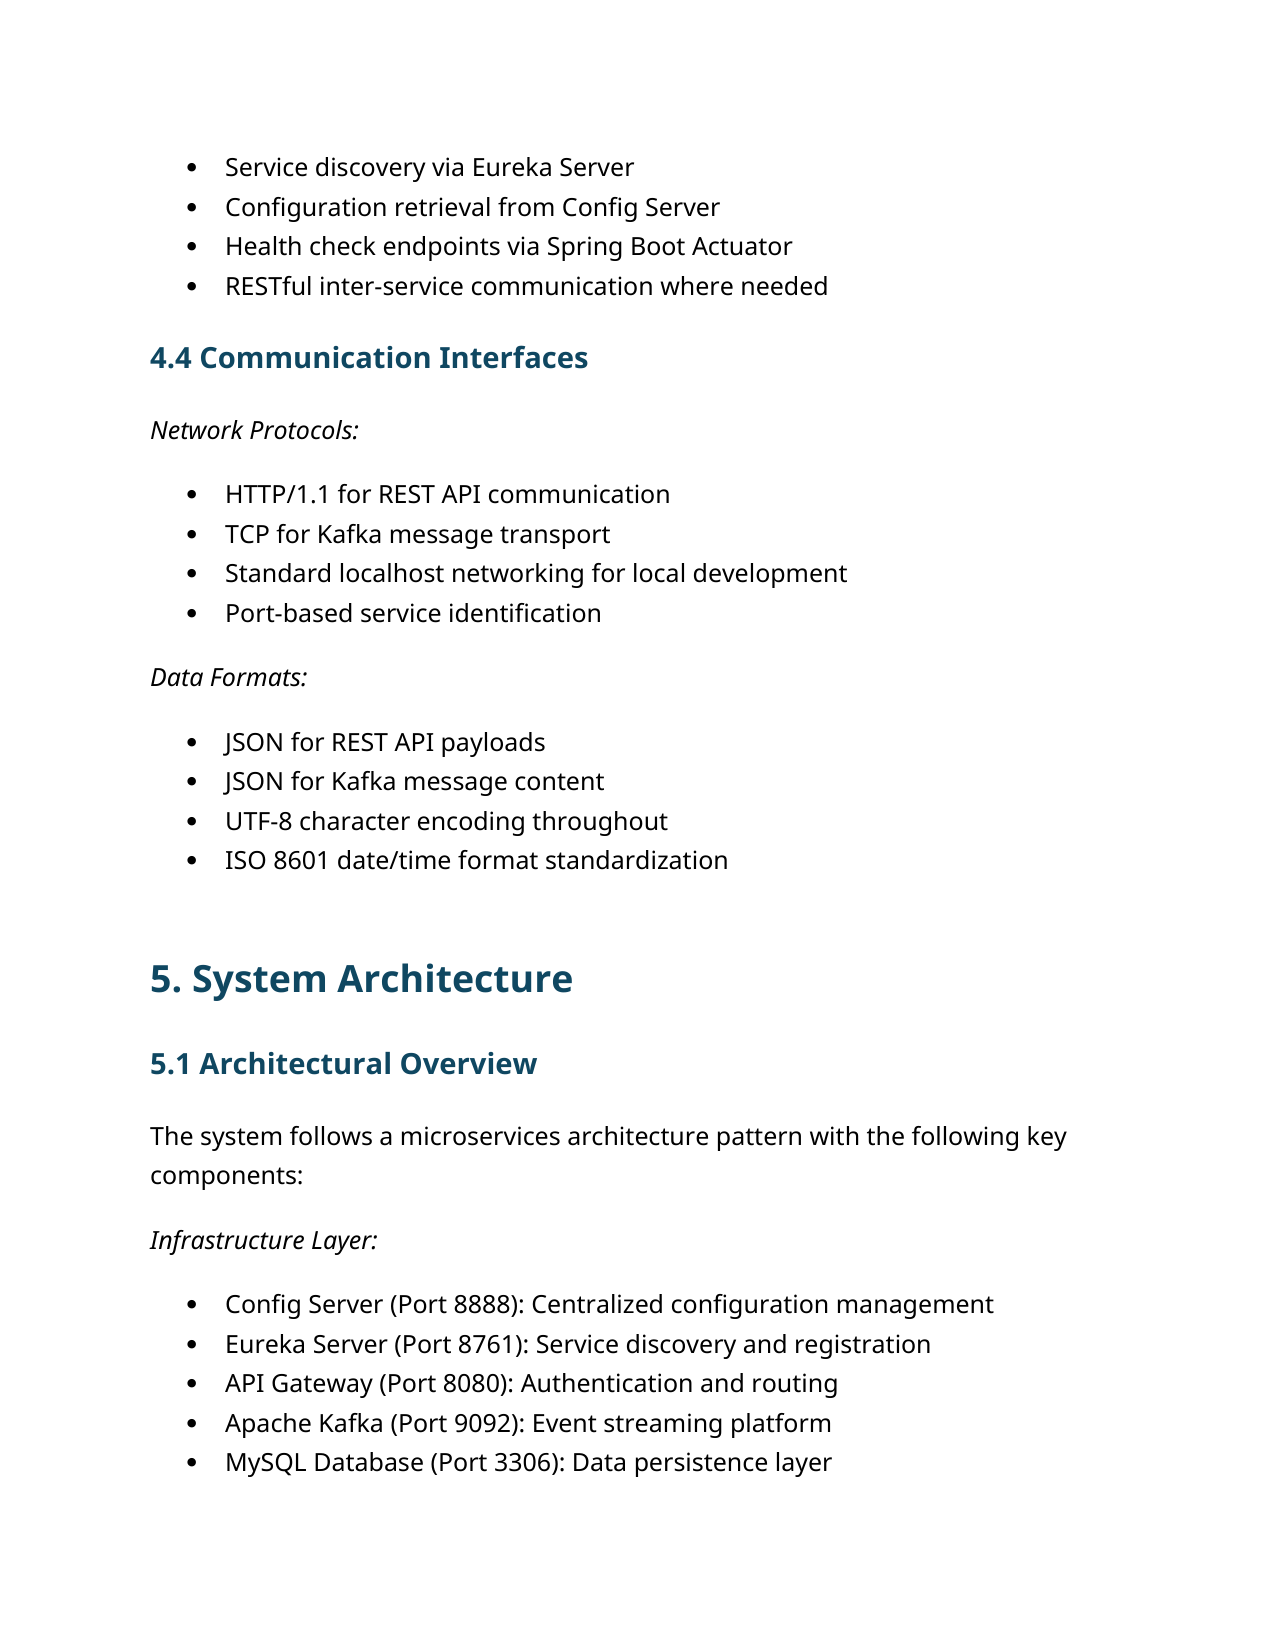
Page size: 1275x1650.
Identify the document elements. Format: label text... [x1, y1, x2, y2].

list MySQL Database (Port 3306): Data persistence layer [187, 1445, 1125, 1479]
list Service discovery via Eureka Server [187, 150, 1125, 184]
list Port-based service identification [187, 595, 1125, 629]
list JSON for Kafka message content [187, 764, 1125, 798]
list RESTful inter-service communication where needed [187, 268, 1125, 302]
subtitle 5.1 Architectural Overview [150, 1043, 1125, 1083]
list Config Server (Port 8888): Centralized configuration management [187, 1287, 1125, 1321]
text The system follows a microservices architecture pattern with the following key components: [150, 1118, 1125, 1192]
subtitle 4.4 Communication Interfaces [150, 337, 1125, 377]
list Eureka Server (Port 8761): Service discovery and registration [187, 1326, 1125, 1360]
list UTF-8 character encoding throughout [187, 803, 1125, 837]
list Configuration retrieval from Config Server [187, 189, 1125, 223]
list JSON for REST API payloads [187, 724, 1125, 758]
list HTTP/1.1 for REST API communication [187, 477, 1125, 511]
list Health check endpoints via Spring Boot Actuator [187, 229, 1125, 263]
list ISO 8601 date/time format standardization [187, 843, 1125, 877]
text Network Protocols: [150, 412, 1125, 446]
list Standard localhost networking for local development [187, 556, 1125, 590]
text Data Formats: [150, 660, 1125, 694]
list Apache Kafka (Port 9092): Event streaming platform [187, 1405, 1125, 1439]
text Infrastructure Layer: [150, 1222, 1125, 1256]
list API Gateway (Port 8080): Authentication and routing [187, 1366, 1125, 1400]
list TCP for Kafka message transport [187, 516, 1125, 550]
subtitle 5. System Architecture [150, 953, 1125, 1004]
